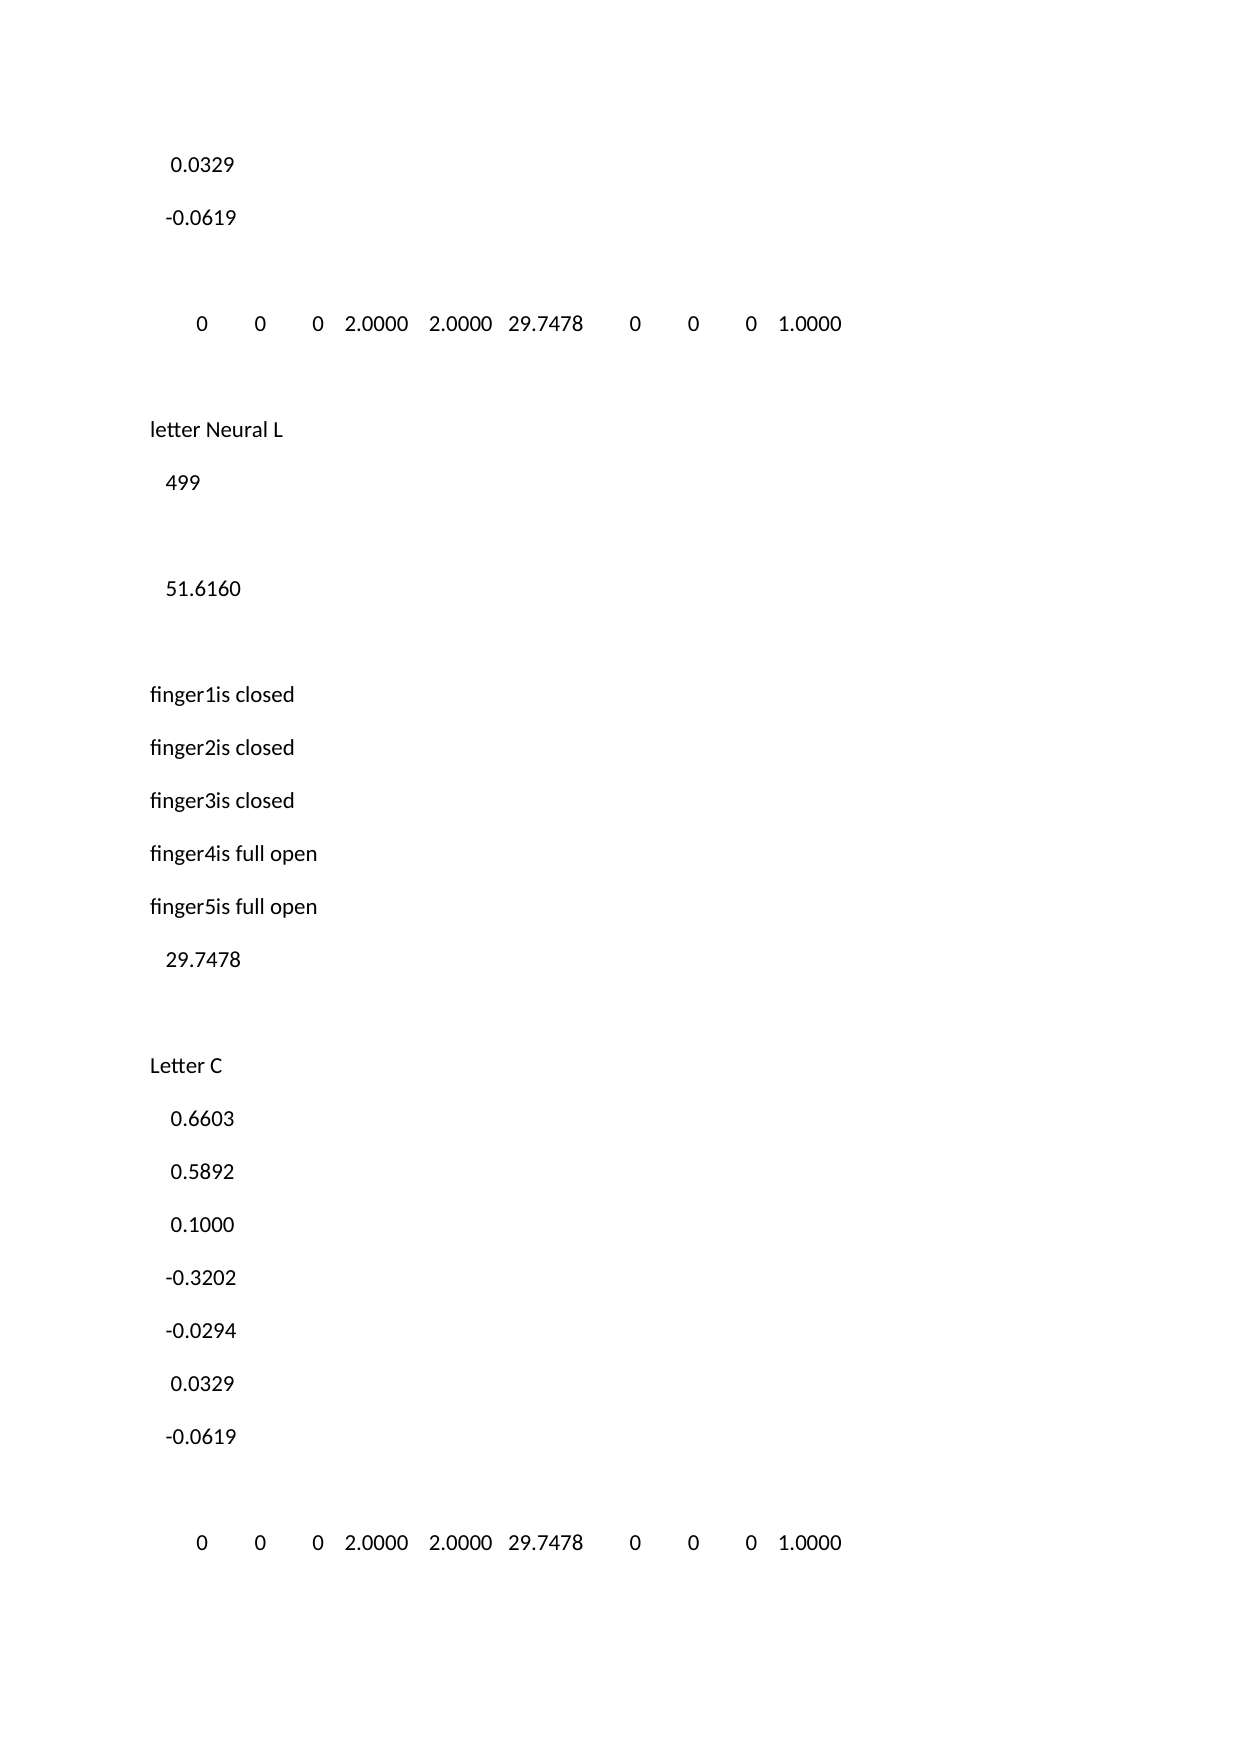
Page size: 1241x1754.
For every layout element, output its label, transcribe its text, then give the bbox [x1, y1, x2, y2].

text 0.6603 [150, 1104, 1090, 1132]
text Letter C [150, 1051, 1090, 1079]
text 51.6160 [150, 574, 1090, 602]
text -0.0619 [150, 1422, 1090, 1451]
text letter Neural L [150, 415, 1090, 443]
text 0 0 0 2.0000 2.0000 29.7478 0 0 0 1.0000 [150, 309, 1090, 337]
text 0.0329 [150, 1369, 1090, 1397]
text 0.1000 [150, 1210, 1090, 1238]
text finger2is closed [150, 733, 1090, 761]
text 499 [150, 468, 1090, 496]
text 0.0329 [150, 150, 1090, 178]
text -0.3202 [150, 1263, 1090, 1291]
text 29.7478 [150, 945, 1090, 973]
text -0.0619 [150, 203, 1090, 231]
text finger4is full open [150, 839, 1090, 867]
text 0.5892 [150, 1157, 1090, 1185]
text finger3is closed [150, 786, 1090, 814]
text finger5is full open [150, 892, 1090, 920]
text finger1is closed [150, 680, 1090, 708]
text 0 0 0 2.0000 2.0000 29.7478 0 0 0 1.0000 [150, 1528, 1090, 1557]
text -0.0294 [150, 1316, 1090, 1344]
